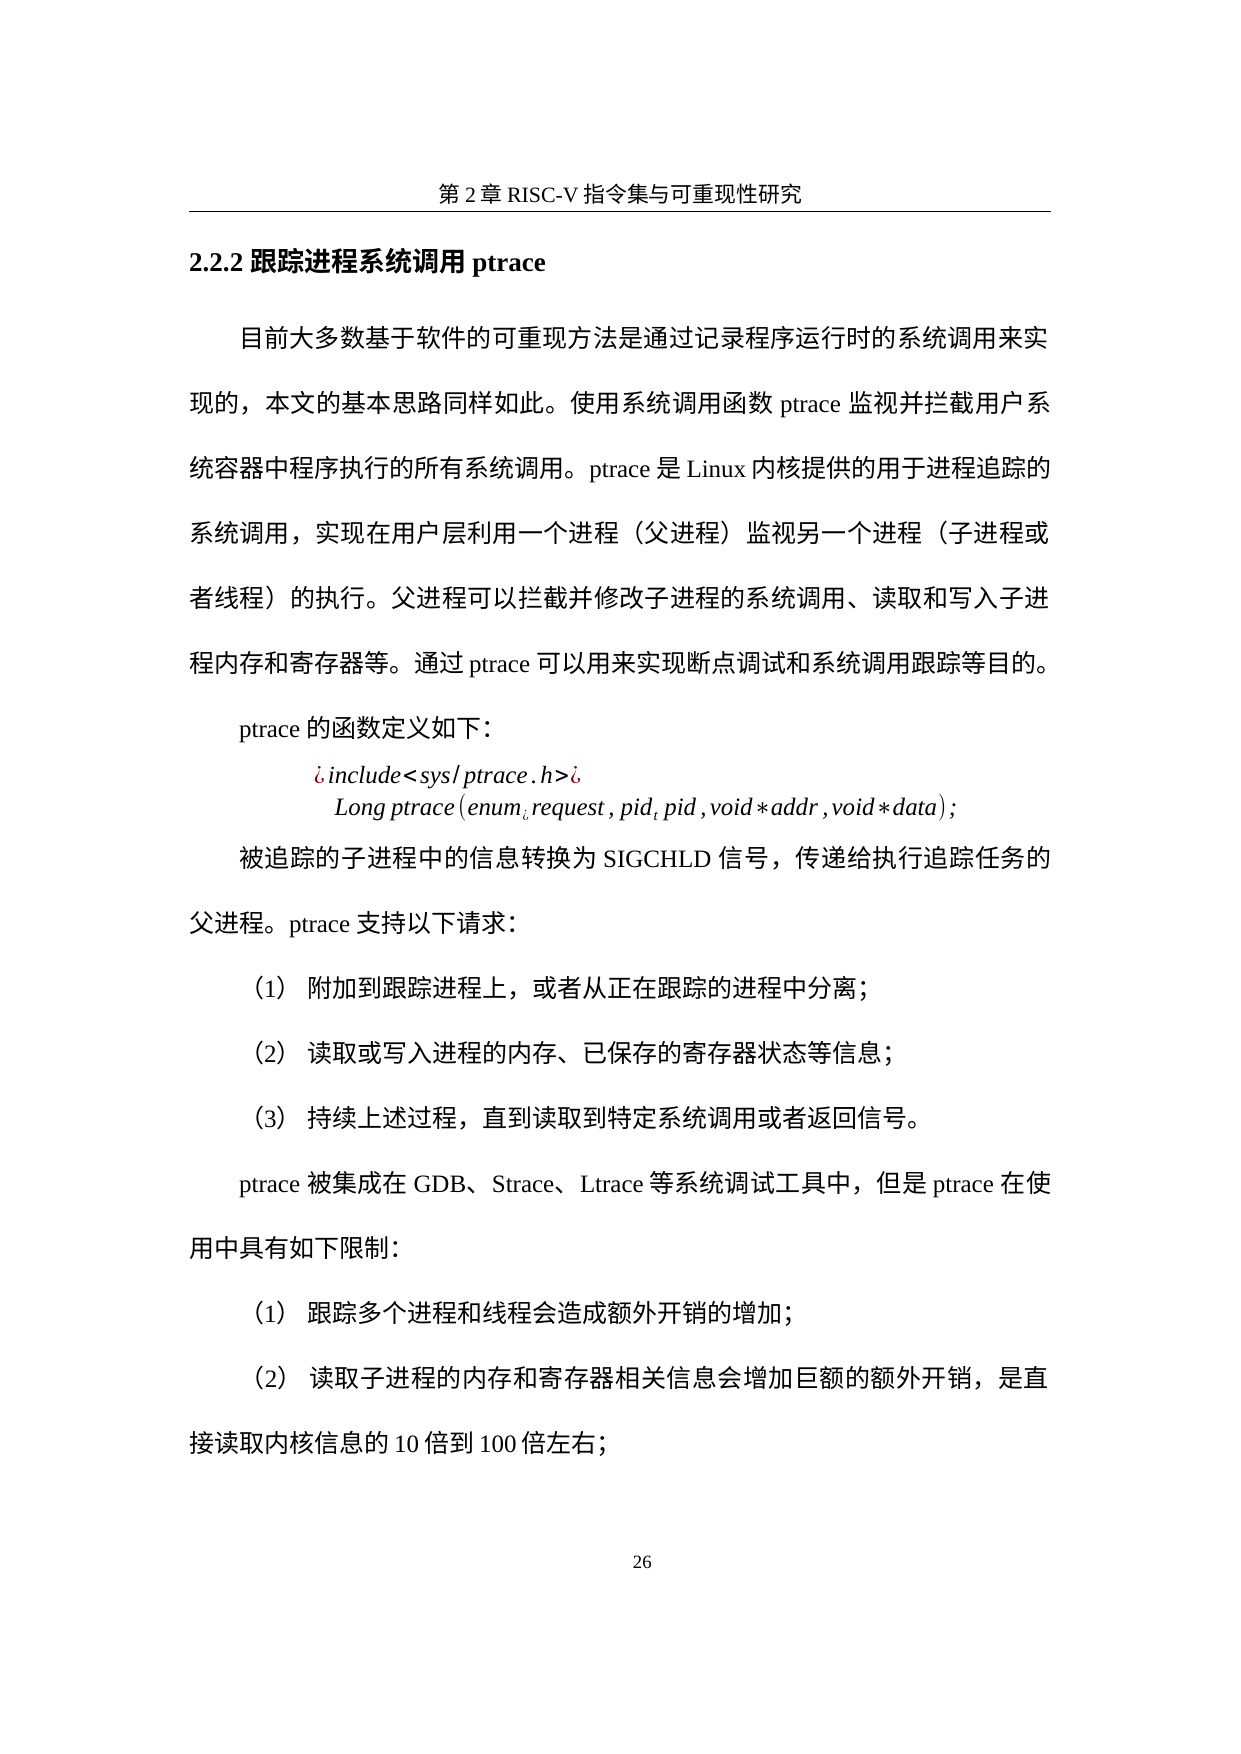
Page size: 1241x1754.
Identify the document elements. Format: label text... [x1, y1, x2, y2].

text （2） 读取或写入进程的内存、已保存的寄存器状态等信息； [189, 1019, 1051, 1084]
text （3） 持续上述过程，直到读取到特定系统调用或者返回信号。 [189, 1084, 1051, 1149]
text 被追踪的子进程中的信息转换为SIGCHLD 信号，传递给执行追踪任务的父进程。ptrace 支持以下请求： [189, 824, 1051, 954]
text （1） 跟踪多个进程和线程会造成额外开销的增加； [189, 1279, 1051, 1344]
text ptrace 被集成在GDB、Strace、Ltrace等系统调试工具中，但是ptrace 在使用中具有如下限制： [189, 1149, 1051, 1279]
text 2.2.2 跟踪进程系统调用ptrace [189, 227, 1051, 292]
text （2） 读取子进程的内存和寄存器相关信息会增加巨额的额外开销，是直接读取内核信息的10倍到100倍左右； [189, 1344, 1051, 1474]
text 目前大多数基于软件的可重现方法是通过记录程序运行时的系统调用来实现的，本文的基本思路同样如此。使用系统调用函数ptrace 监视并拦截用户系统容器中程序执行的所有系统调用。ptrace 是Linux内核提供的用于进程追踪的系统调用，实现在用户层利用一个进程（父进程）监视另一个进程（子进程或者线程）的执行。父进程可以拦截并修改子进程的系统调用、读取和写入子进程内存和寄存器等。通过ptrace 可以用来实现断点调试和系统调用跟踪等目的。 [189, 304, 1051, 694]
text （1） 附加到跟踪进程上，或者从正在跟踪的进程中分离； [189, 954, 1051, 1019]
text ptrace 的函数定义如下： [189, 694, 1051, 759]
